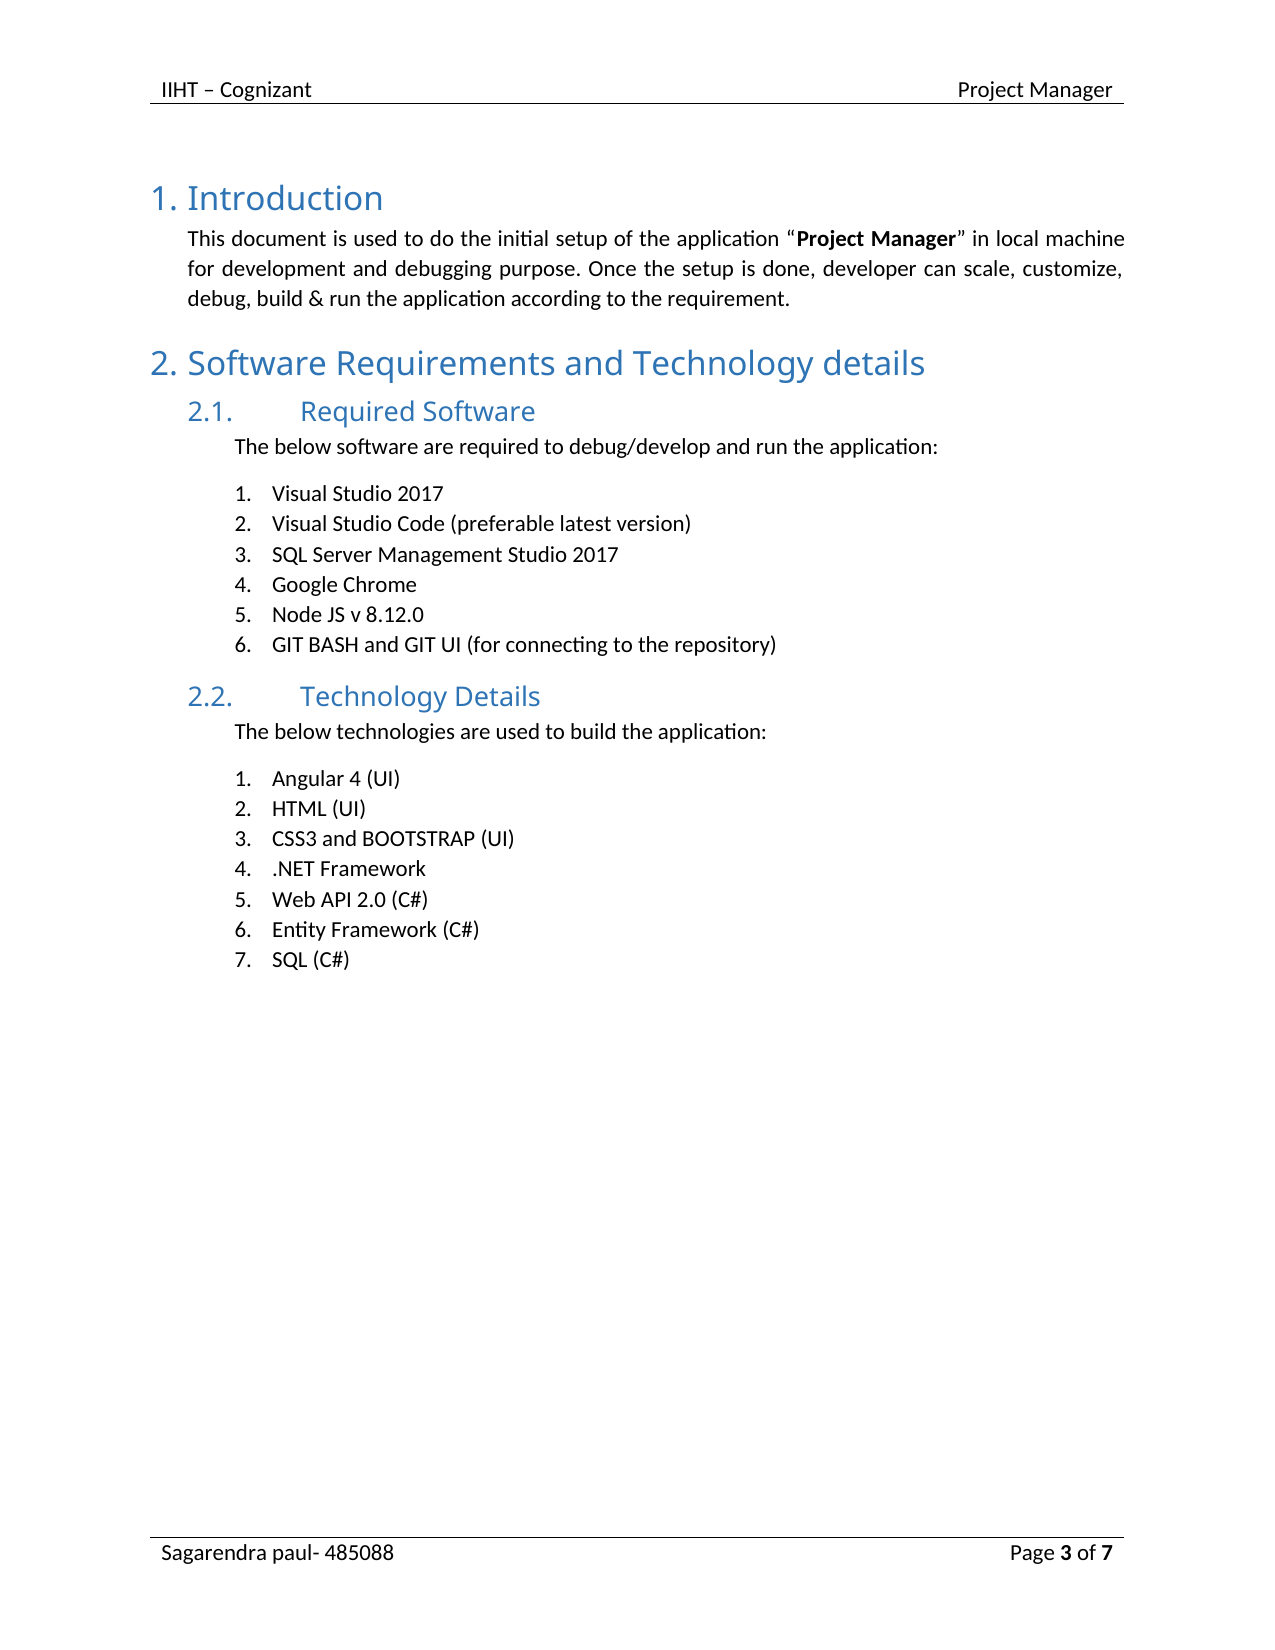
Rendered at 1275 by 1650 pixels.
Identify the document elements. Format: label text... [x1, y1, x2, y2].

list Google Chrome [234, 570, 1125, 598]
list Visual Studio 2017 [234, 479, 1125, 507]
list Web API 2.0 (C#) [234, 885, 1125, 913]
list SQL Server Management Studio 2017 [234, 540, 1125, 568]
list CSS3 and BOOTSTRAP (UI) [234, 824, 1125, 852]
subtitle Software Requirements and Technology details [150, 339, 1125, 385]
subtitle Introduction [150, 175, 1125, 220]
subtitle Required Software [187, 393, 1125, 429]
list Angular 4 (UI) [234, 764, 1125, 792]
list SQL (C#) [234, 945, 1125, 973]
text This document is used to do the initial setup of the application “Project Manager” in local machine for development and debugging purpose. Once the setup is done, developer can scale, customize, debug, build & run the application according to the requirement. [187, 224, 1125, 312]
subtitle Technology Details [187, 677, 1125, 714]
list Visual Studio Code (preferable latest version) [234, 509, 1125, 538]
list Node JS v 8.12.0 [234, 600, 1125, 628]
text The below software are required to debug/develop and run the application: [234, 432, 1125, 461]
text The below technologies are used to build the application: [234, 717, 1125, 745]
list GIT BASH and GIT UI (for connecting to the repository) [234, 630, 1125, 658]
list HTML (UI) [234, 794, 1125, 822]
list .NET Framework [234, 854, 1125, 883]
list Entity Framework (C#) [234, 915, 1125, 943]
